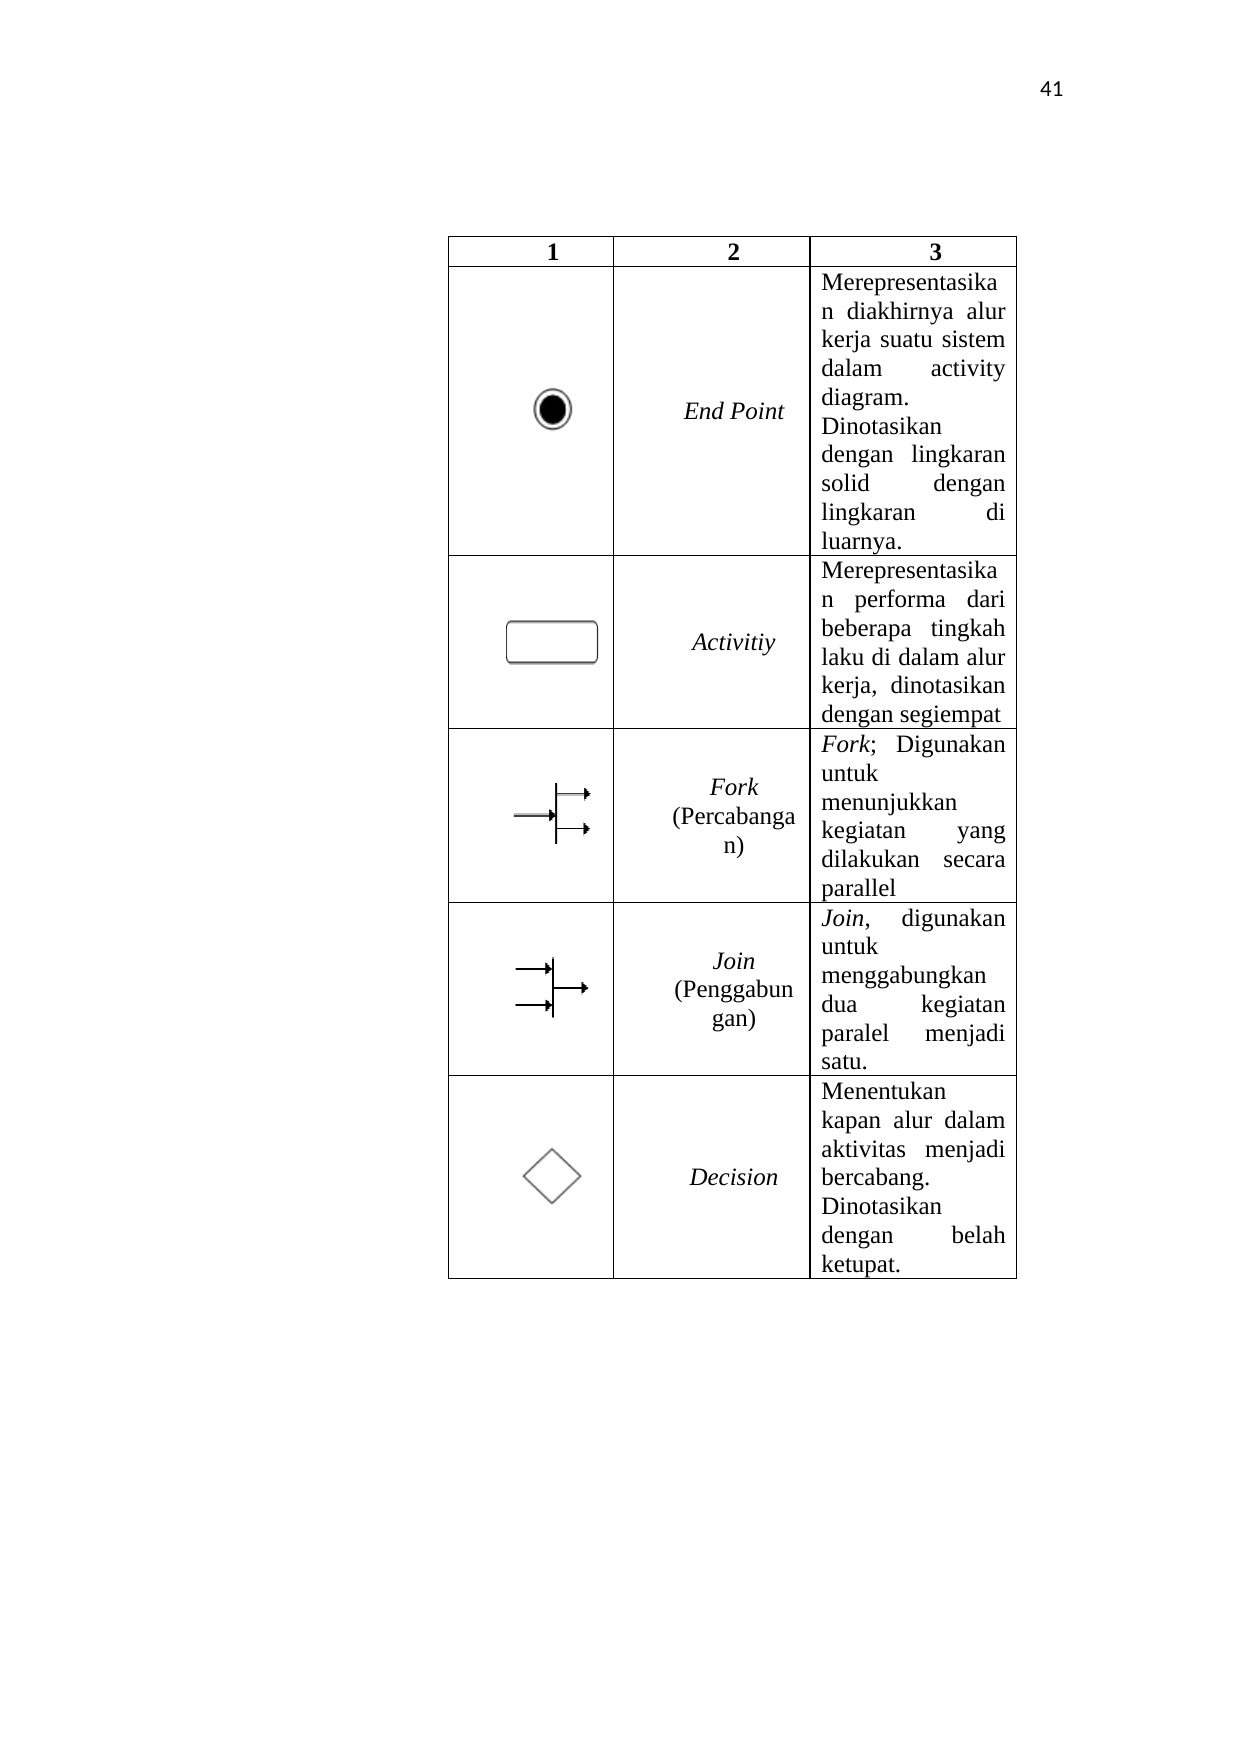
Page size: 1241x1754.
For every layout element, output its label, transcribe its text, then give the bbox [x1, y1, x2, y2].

picture [521, 1146, 584, 1208]
table_cell [449, 267, 613, 554]
table_cell End Point [614, 267, 809, 554]
table_cell 3 [811, 237, 1016, 266]
table_cell 1 [449, 237, 613, 266]
table_cell [449, 556, 613, 728]
picture [513, 782, 593, 849]
table_cell Menentukan kapan alur dalam aktivitas menjadi bercabang. Dinotasikan dengan belah ketupat. [811, 1076, 1016, 1277]
table_cell Join (Penggabungan) [614, 903, 809, 1075]
table_cell 2 [614, 237, 809, 266]
table_cell [449, 903, 613, 1075]
table_cell Fork; Digunakan untuk menunjukkan kegiatan yang dilakukan secara parallel [811, 729, 1016, 902]
table_cell Join, digunakan untuk menggabungkan dua kegiatan paralel menjadi satu. [811, 903, 1016, 1075]
table_cell [449, 1076, 613, 1277]
table_cell Decision [614, 1076, 809, 1277]
picture [515, 956, 591, 1022]
table_cell Activitiy [614, 556, 809, 728]
picture [506, 619, 600, 665]
table_cell Fork (Percabangan) [614, 729, 809, 902]
table_cell Merepresentasikan diakhirnya alur kerja suatu sistem dalam activity diagram. Dinotasikan dengan lingkaran solid dengan lingkaran di luarnya. [811, 267, 1016, 554]
table_cell [449, 729, 613, 902]
picture [532, 388, 574, 433]
table_cell Merepresentasikan performa dari beberapa tingkah laku di dalam alur kerja, dinotasikan dengan segiempat [811, 556, 1016, 728]
